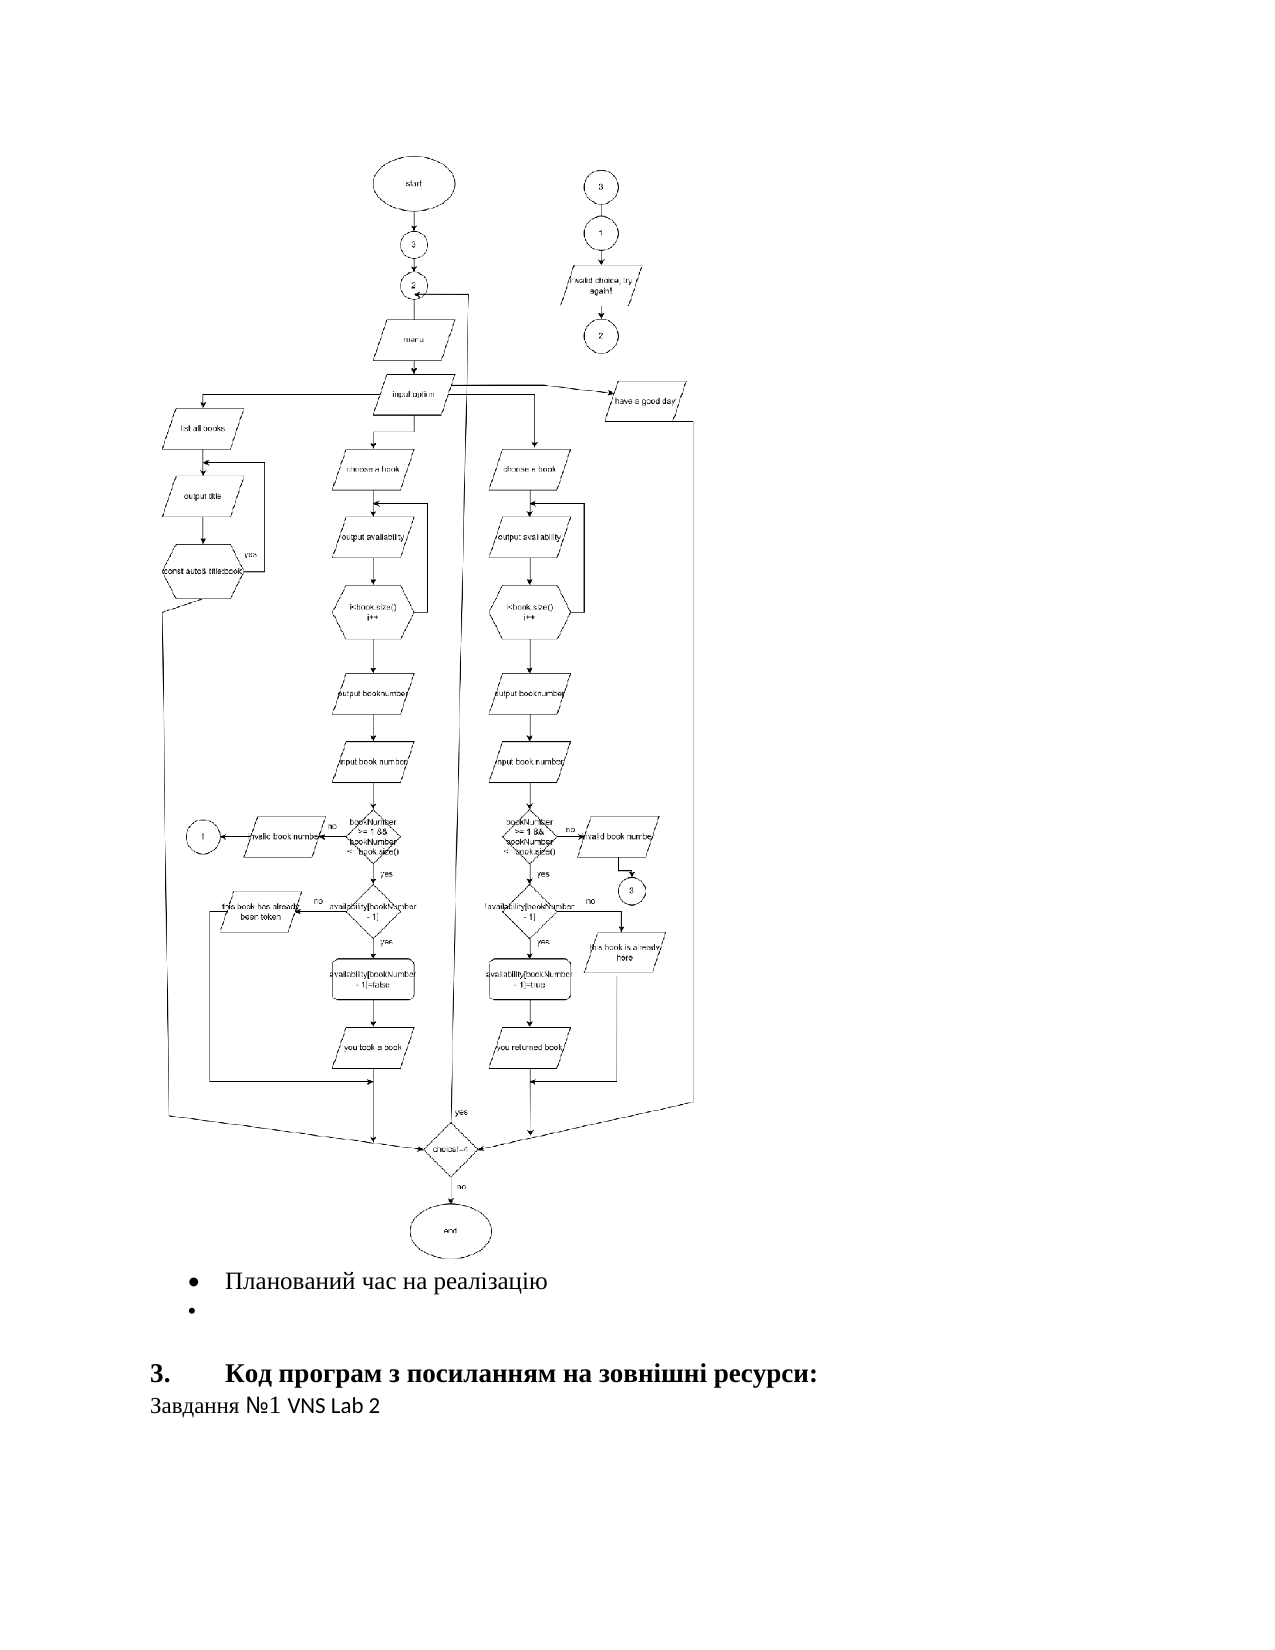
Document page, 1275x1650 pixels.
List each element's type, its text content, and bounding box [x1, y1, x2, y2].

list Планований час на реалізацію [187, 1265, 1125, 1296]
picture [150, 150, 705, 1266]
text Завдання №1 VNS Lab 2 [150, 1389, 1125, 1420]
text 3. Код програм з посиланням на зовнішні ресурси: [150, 1358, 1125, 1389]
